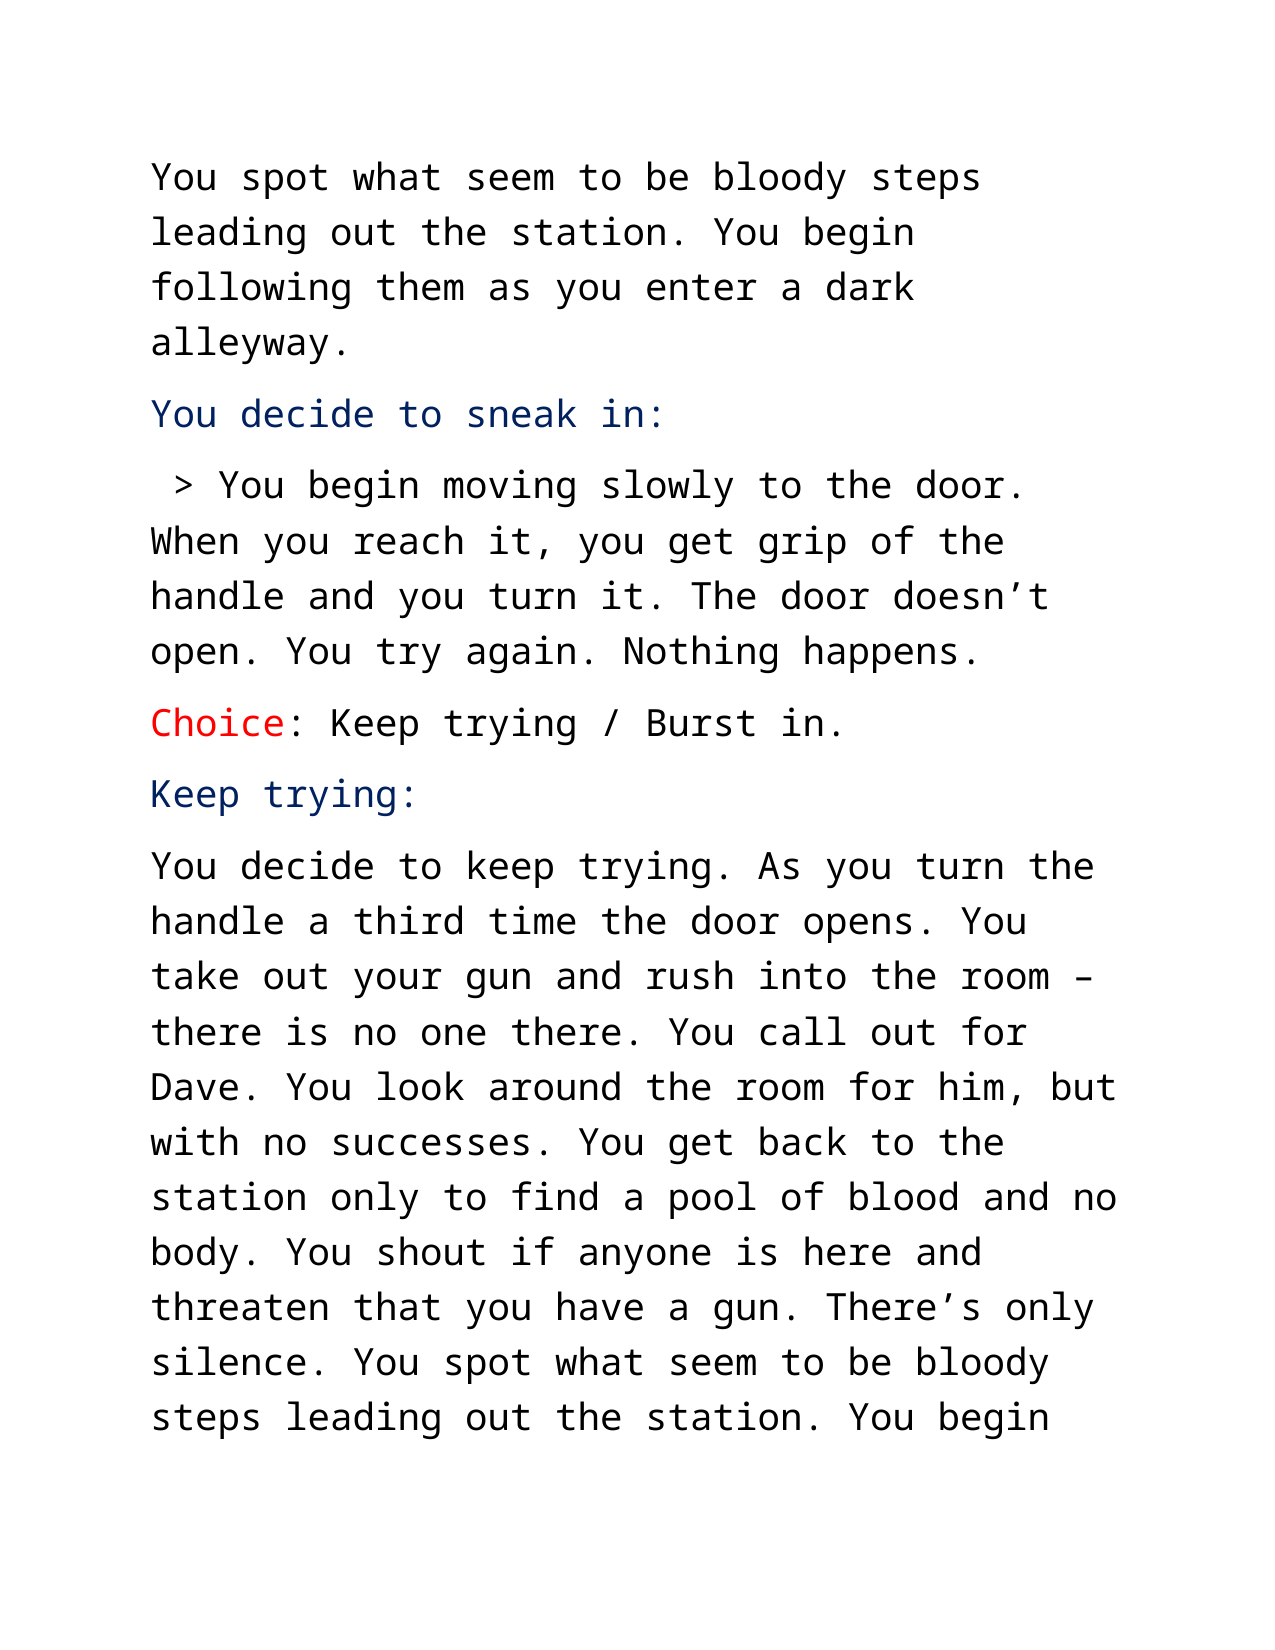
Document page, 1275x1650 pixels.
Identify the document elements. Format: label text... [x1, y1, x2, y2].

text Keep trying: [150, 768, 1125, 819]
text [150, 839, 1125, 1442]
text You decide to sneak in: [150, 387, 1125, 438]
text Choice: Keep trying / Burst in. [150, 696, 1125, 747]
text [150, 150, 1125, 366]
text > You begin moving slowly to the door. When you reach it, you get grip of the handle and you turn it. The door doesn’t open. You try again. Nothing happens. [150, 459, 1125, 675]
